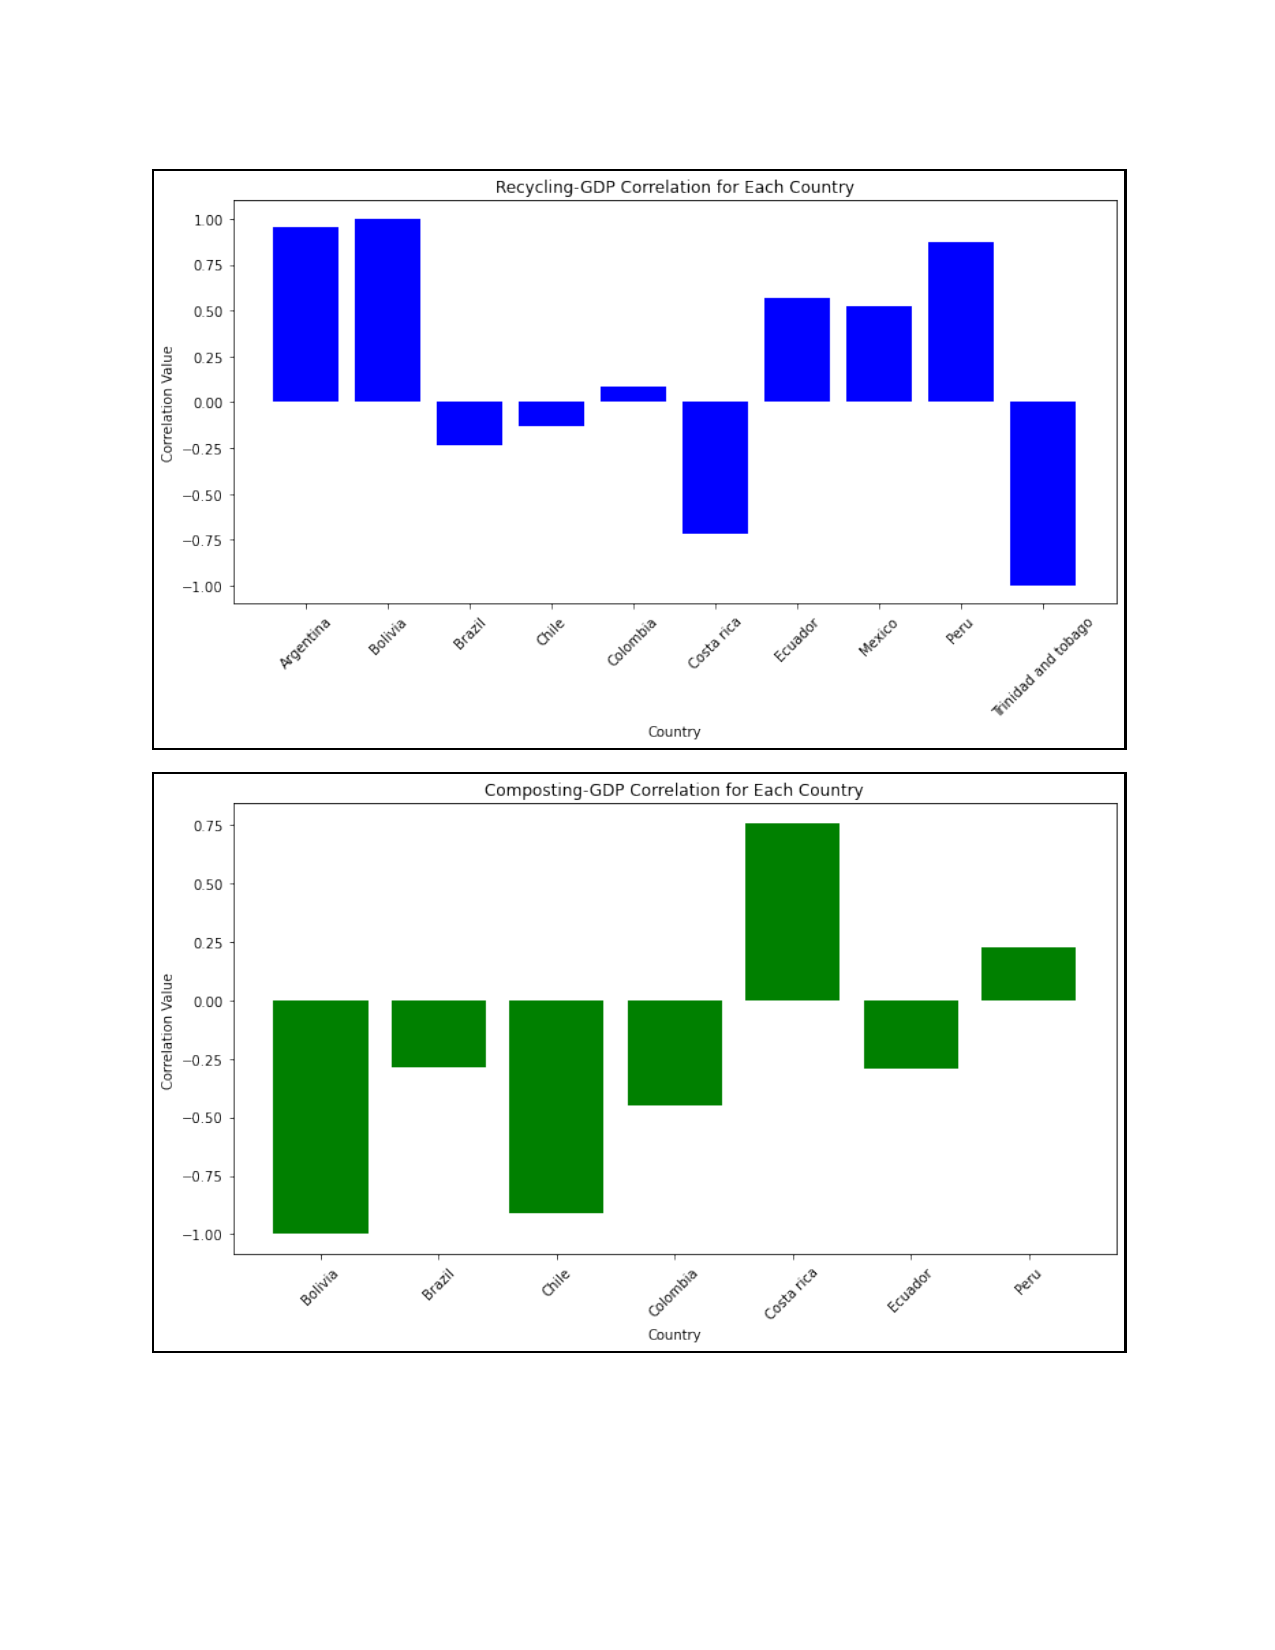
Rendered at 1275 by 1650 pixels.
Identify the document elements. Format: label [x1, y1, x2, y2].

picture [154, 774, 1124, 1351]
picture [154, 171, 1124, 748]
